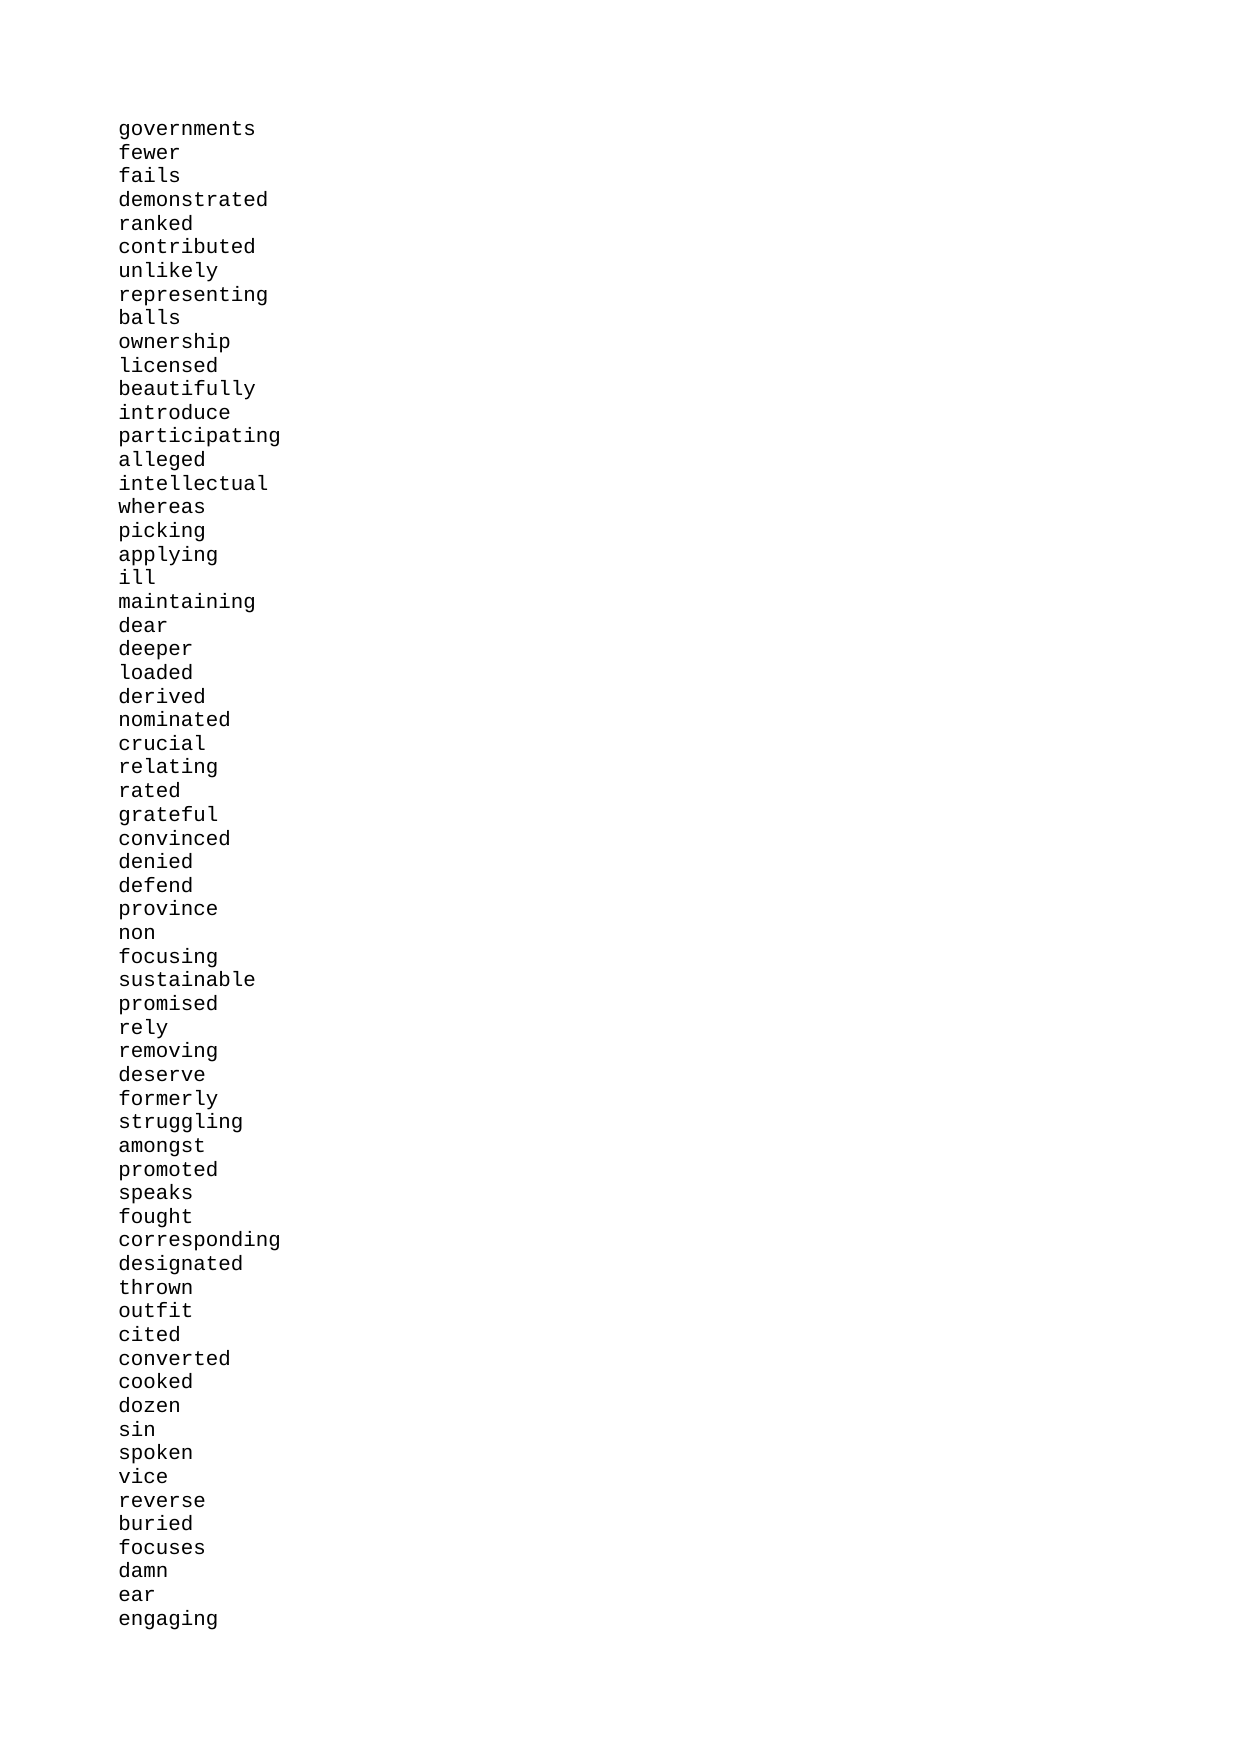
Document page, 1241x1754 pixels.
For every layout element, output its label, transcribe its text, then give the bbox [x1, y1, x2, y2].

text formerly [118, 1088, 1122, 1111]
text intellectual [118, 473, 1122, 496]
text ranked [118, 213, 1122, 236]
text promoted [118, 1158, 1122, 1182]
text buried [118, 1513, 1122, 1537]
text focuses [118, 1537, 1122, 1561]
text speaks [118, 1182, 1122, 1206]
text loaded [118, 662, 1122, 686]
text deserve [118, 1064, 1122, 1088]
text promised [118, 993, 1122, 1017]
text fewer [118, 142, 1122, 165]
text dozen [118, 1395, 1122, 1419]
text ownership [118, 331, 1122, 354]
text derived [118, 686, 1122, 709]
text reverse [118, 1489, 1122, 1513]
text spoken [118, 1442, 1122, 1466]
text maintaining [118, 591, 1122, 615]
text relating [118, 757, 1122, 780]
text sin [118, 1419, 1122, 1442]
text cited [118, 1324, 1122, 1348]
text dear [118, 615, 1122, 638]
text sustainable [118, 969, 1122, 993]
text governments [118, 118, 1122, 142]
text denied [118, 851, 1122, 875]
text cooked [118, 1371, 1122, 1395]
text non [118, 922, 1122, 946]
text amongst [118, 1135, 1122, 1158]
text grateful [118, 804, 1122, 827]
text beautifully [118, 378, 1122, 402]
text rely [118, 1017, 1122, 1040]
text ill [118, 567, 1122, 591]
text deeper [118, 638, 1122, 662]
text participating [118, 426, 1122, 449]
text corresponding [118, 1229, 1122, 1253]
text representing [118, 284, 1122, 307]
text convinced [118, 827, 1122, 851]
text ear [118, 1584, 1122, 1608]
text designated [118, 1253, 1122, 1277]
text converted [118, 1348, 1122, 1371]
text rated [118, 780, 1122, 804]
text engaging [118, 1608, 1122, 1631]
text vice [118, 1466, 1122, 1489]
text removing [118, 1040, 1122, 1064]
text province [118, 898, 1122, 922]
text defend [118, 875, 1122, 898]
text balls [118, 307, 1122, 331]
text contributed [118, 236, 1122, 260]
text whereas [118, 496, 1122, 520]
text fought [118, 1206, 1122, 1229]
text focusing [118, 946, 1122, 969]
text nominated [118, 709, 1122, 733]
text damn [118, 1561, 1122, 1584]
text crucial [118, 733, 1122, 757]
text outfit [118, 1300, 1122, 1324]
text applying [118, 544, 1122, 567]
text introduce [118, 402, 1122, 426]
text unlikely [118, 260, 1122, 284]
text struggling [118, 1111, 1122, 1135]
text alleged [118, 449, 1122, 473]
text licensed [118, 354, 1122, 378]
text picking [118, 520, 1122, 544]
text fails [118, 165, 1122, 189]
text demonstrated [118, 189, 1122, 213]
text thrown [118, 1277, 1122, 1300]
